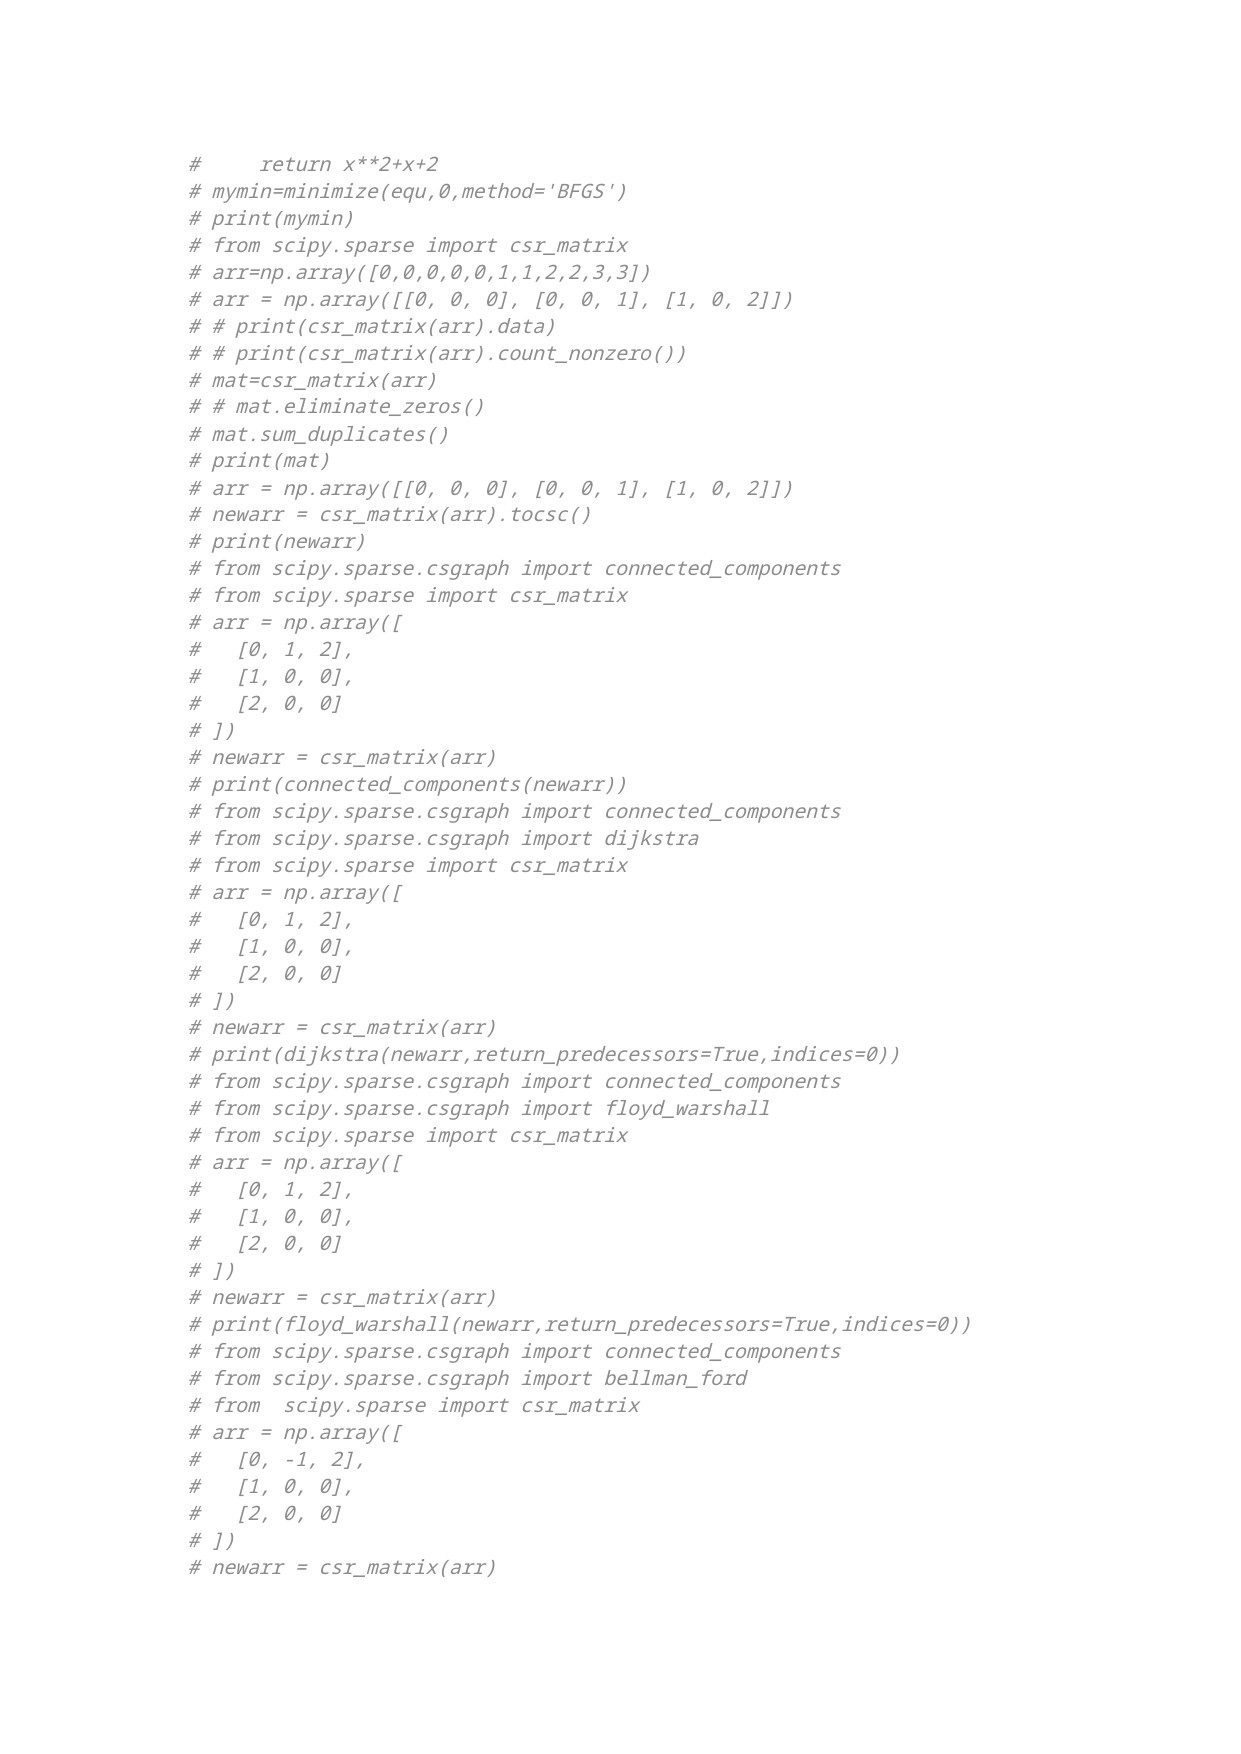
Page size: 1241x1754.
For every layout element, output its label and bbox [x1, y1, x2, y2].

text [187, 150, 1053, 1580]
